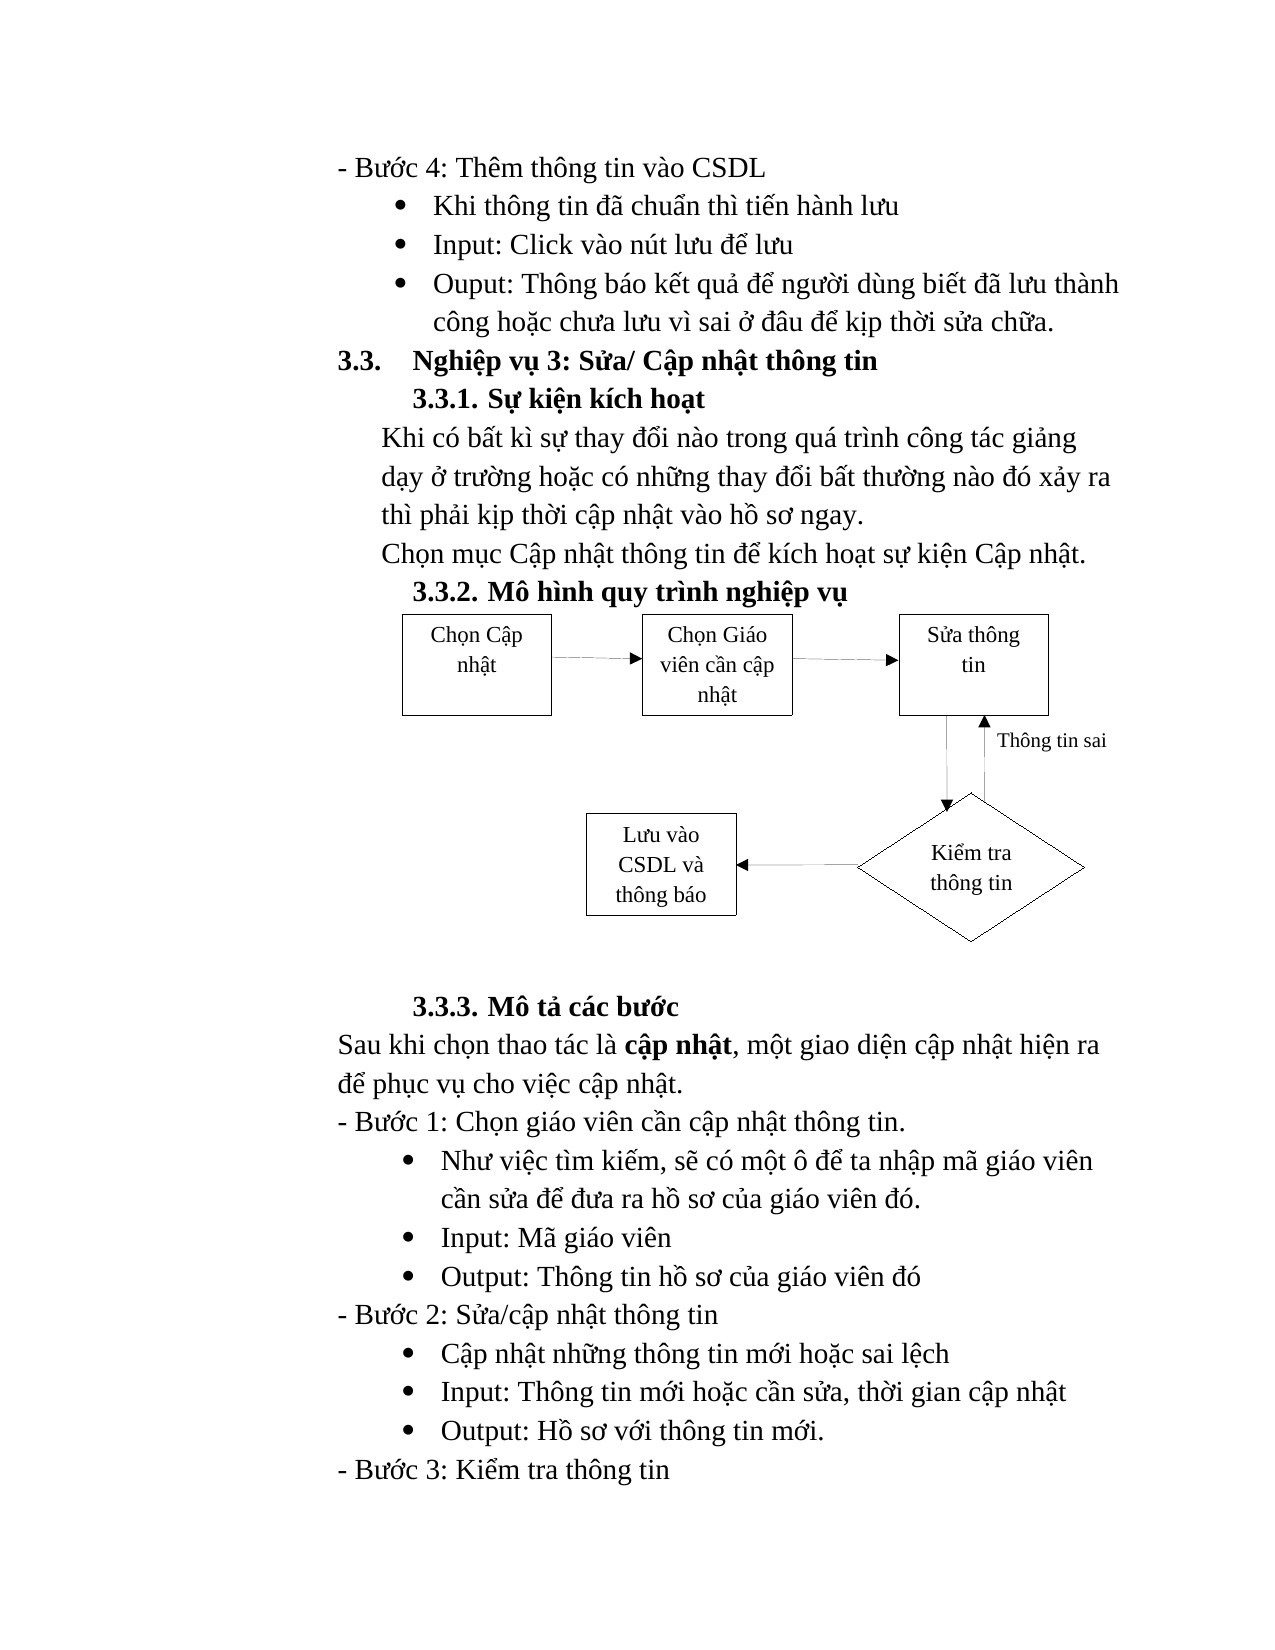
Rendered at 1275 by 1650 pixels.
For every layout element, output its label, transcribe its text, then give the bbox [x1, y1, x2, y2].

list - Bước 4: Thêm thông tin vào CSDL [337, 150, 1125, 183]
list Ouput: Thông báo kết quả để người dùng biết đã lưu thành công hoặc chưa lưu vì sai ở đâu để kịp thời sửa chữa. [395, 266, 1125, 338]
list Input: Thông tin mới hoặc cần sửa, thời gian cập nhật [403, 1374, 1125, 1408]
list Output: Hồ sơ với thông tin mới. [403, 1413, 1125, 1447]
list Như việc tìm kiếm, sẽ có một ô để ta nhập mã giáo viên cần sửa để đưa ra hồ sơ của giáo viên đó. [403, 1143, 1125, 1215]
list Input: Mã giáo viên [403, 1220, 1125, 1254]
list Chọn mục Cập nhật thông tin để kích hoạt sự kiện Cập nhật. [381, 536, 1125, 569]
list Cập nhật những thông tin mới hoặc sai lệch [403, 1336, 1125, 1369]
list Khi thông tin đã chuẩn thì tiến hành lưu [395, 188, 1125, 222]
list Thông tin sai [985, 728, 1125, 752]
list Output: Thông tin hồ sơ của giáo viên đó [403, 1259, 1125, 1292]
list - Bước 3: Kiểm tra thông tin [337, 1452, 1125, 1485]
list Mô hình quy trình nghiệp vụ [412, 574, 1125, 608]
list Mô tả các bước [412, 989, 1125, 1022]
list Sau khi chọn thao tác là cập nhật, một giao diện cập nhật hiện ra để phục vụ cho việc cập nhật. [337, 1027, 1125, 1099]
list Sự kiện kích hoạt [412, 382, 1125, 415]
list Input: Click vào nút lưu để lưu [395, 227, 1125, 261]
list - Bước 1: Chọn giáo viên cần cập nhật thông tin. [337, 1104, 1125, 1138]
list Nghiệp vụ 3: Sửa/ Cập nhật thông tin [337, 343, 1125, 377]
list - Bước 2: Sửa/cập nhật thông tin [337, 1297, 1125, 1331]
list Khi có bất kì sự thay đổi nào trong quá trình công tác giảng dạy ở trường hoặc có những thay đổi bất thường nào đó xảy ra thì phải kịp thời cập nhật vào hồ sơ ngay. [381, 420, 1125, 531]
